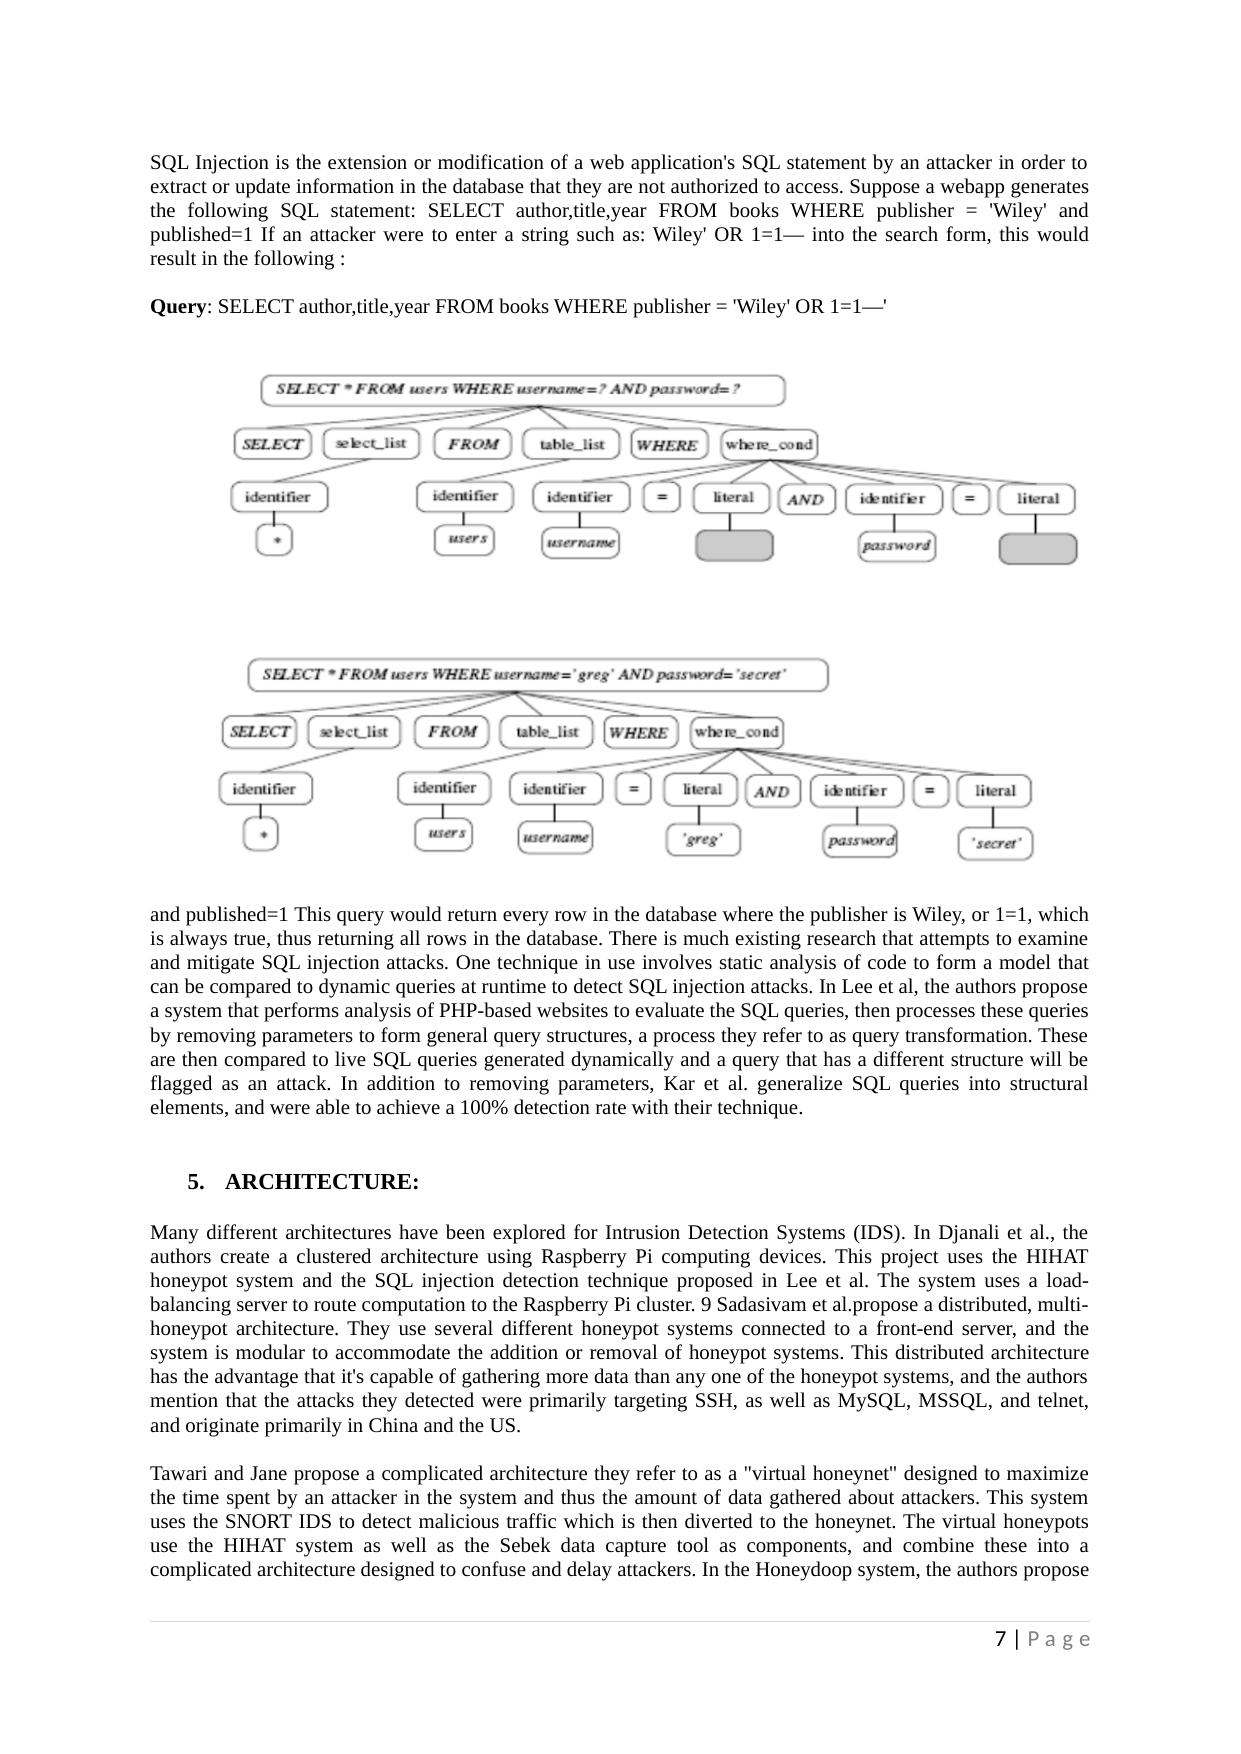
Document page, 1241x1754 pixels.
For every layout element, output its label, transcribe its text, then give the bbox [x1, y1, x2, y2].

list ARCHITECTURE: [187, 1168, 1090, 1194]
picture [150, 342, 1115, 589]
text SQL Injection is the extension or modification of a web application's SQL statement by an attacker in order to extract or update information in the database that they are not authorized to access. Suppose a webapp generates the following SQL statement: SELECT author,title,year FROM books WHERE publisher = 'Wiley' and published=1 If an attacker were to enter a string such as: Wiley' OR 1=1— into the search form, this would result in the following : [150, 150, 1090, 270]
text Query: SELECT author,title,year FROM books WHERE publisher = 'Wiley' OR 1=1—' [150, 294, 1090, 318]
text and published=1 This query would return every row in the database where the publisher is Wiley, or 1=1, which is always true, thus returning all rows in the database. There is much existing research that attempts to examine and mitigate SQL injection attacks. One technique in use involves static analysis of code to form a model that can be compared to dynamic queries at runtime to detect SQL injection attacks. In Lee et al, the authors propose a system that performs analysis of PHP-based websites to evaluate the SQL queries, then processes these queries by removing parameters to form general query structures, a process they refer to as query transformation. These are then compared to live SQL queries generated dynamically and a query that has a different structure will be flagged as an attack. In addition to removing parameters, Kar et al. generalize SQL queries into structural elements, and were able to achieve a 100% detection rate with their technique. [150, 902, 1090, 1119]
picture [186, 612, 1054, 879]
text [150, 1461, 1090, 1581]
text Many different architectures have been explored for Intrusion Detection Systems (IDS). In Djanali et al., the authors create a clustered architecture using Raspberry Pi computing devices. This project uses the HIHAT honeypot system and the SQL injection detection technique proposed in Lee et al. The system uses a load-balancing server to route computation to the Raspberry Pi cluster. 9 Sadasivam et al.propose a distributed, multi-honeypot architecture. They use several different honeypot systems connected to a front-end server, and the system is modular to accommodate the addition or removal of honeypot systems. This distributed architecture has the advantage that it's capable of gathering more data than any one of the honeypot systems, and the authors mention that the attacks they detected were primarily targeting SSH, as well as MySQL, MSSQL, and telnet, and originate primarily in China and the US. [150, 1220, 1090, 1437]
